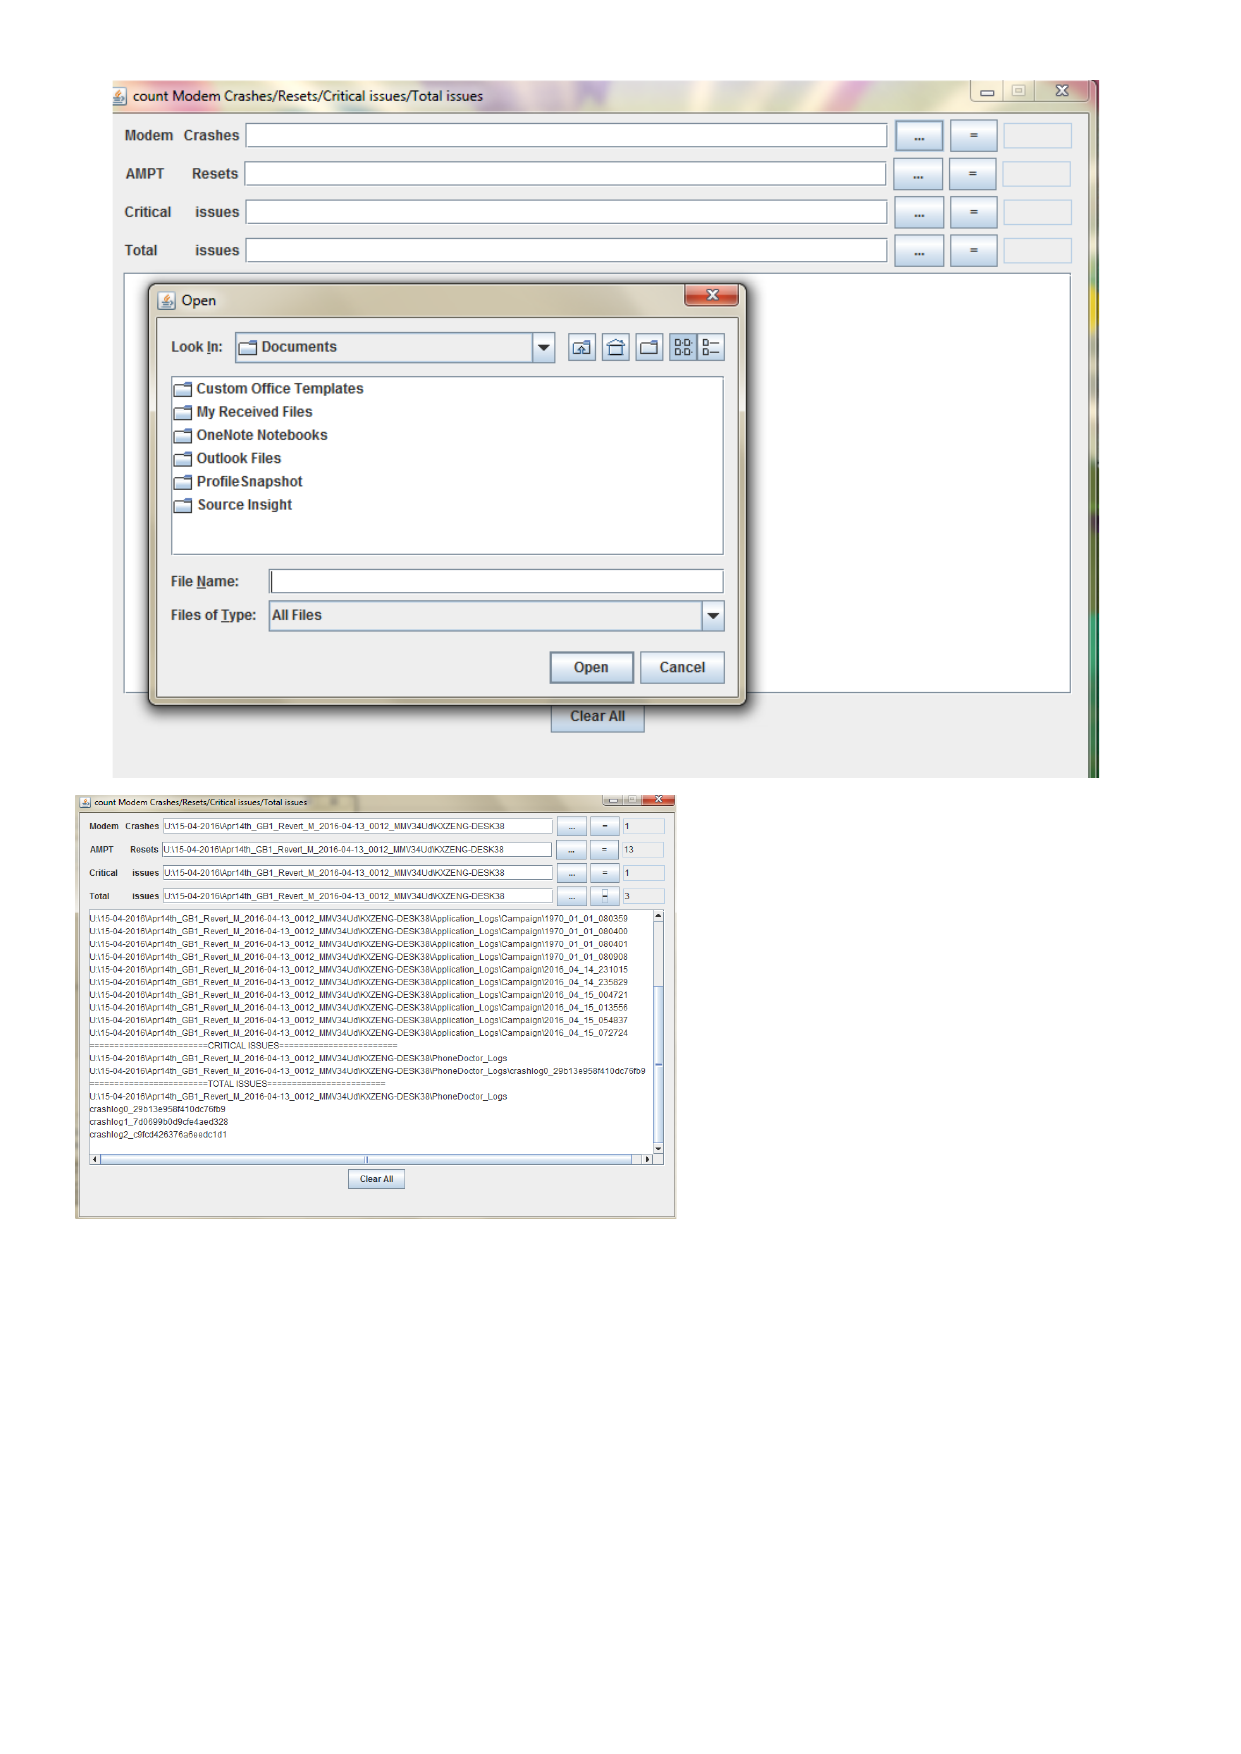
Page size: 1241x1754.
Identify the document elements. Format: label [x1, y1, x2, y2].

picture [112, 80, 1100, 778]
picture [75, 795, 677, 1219]
